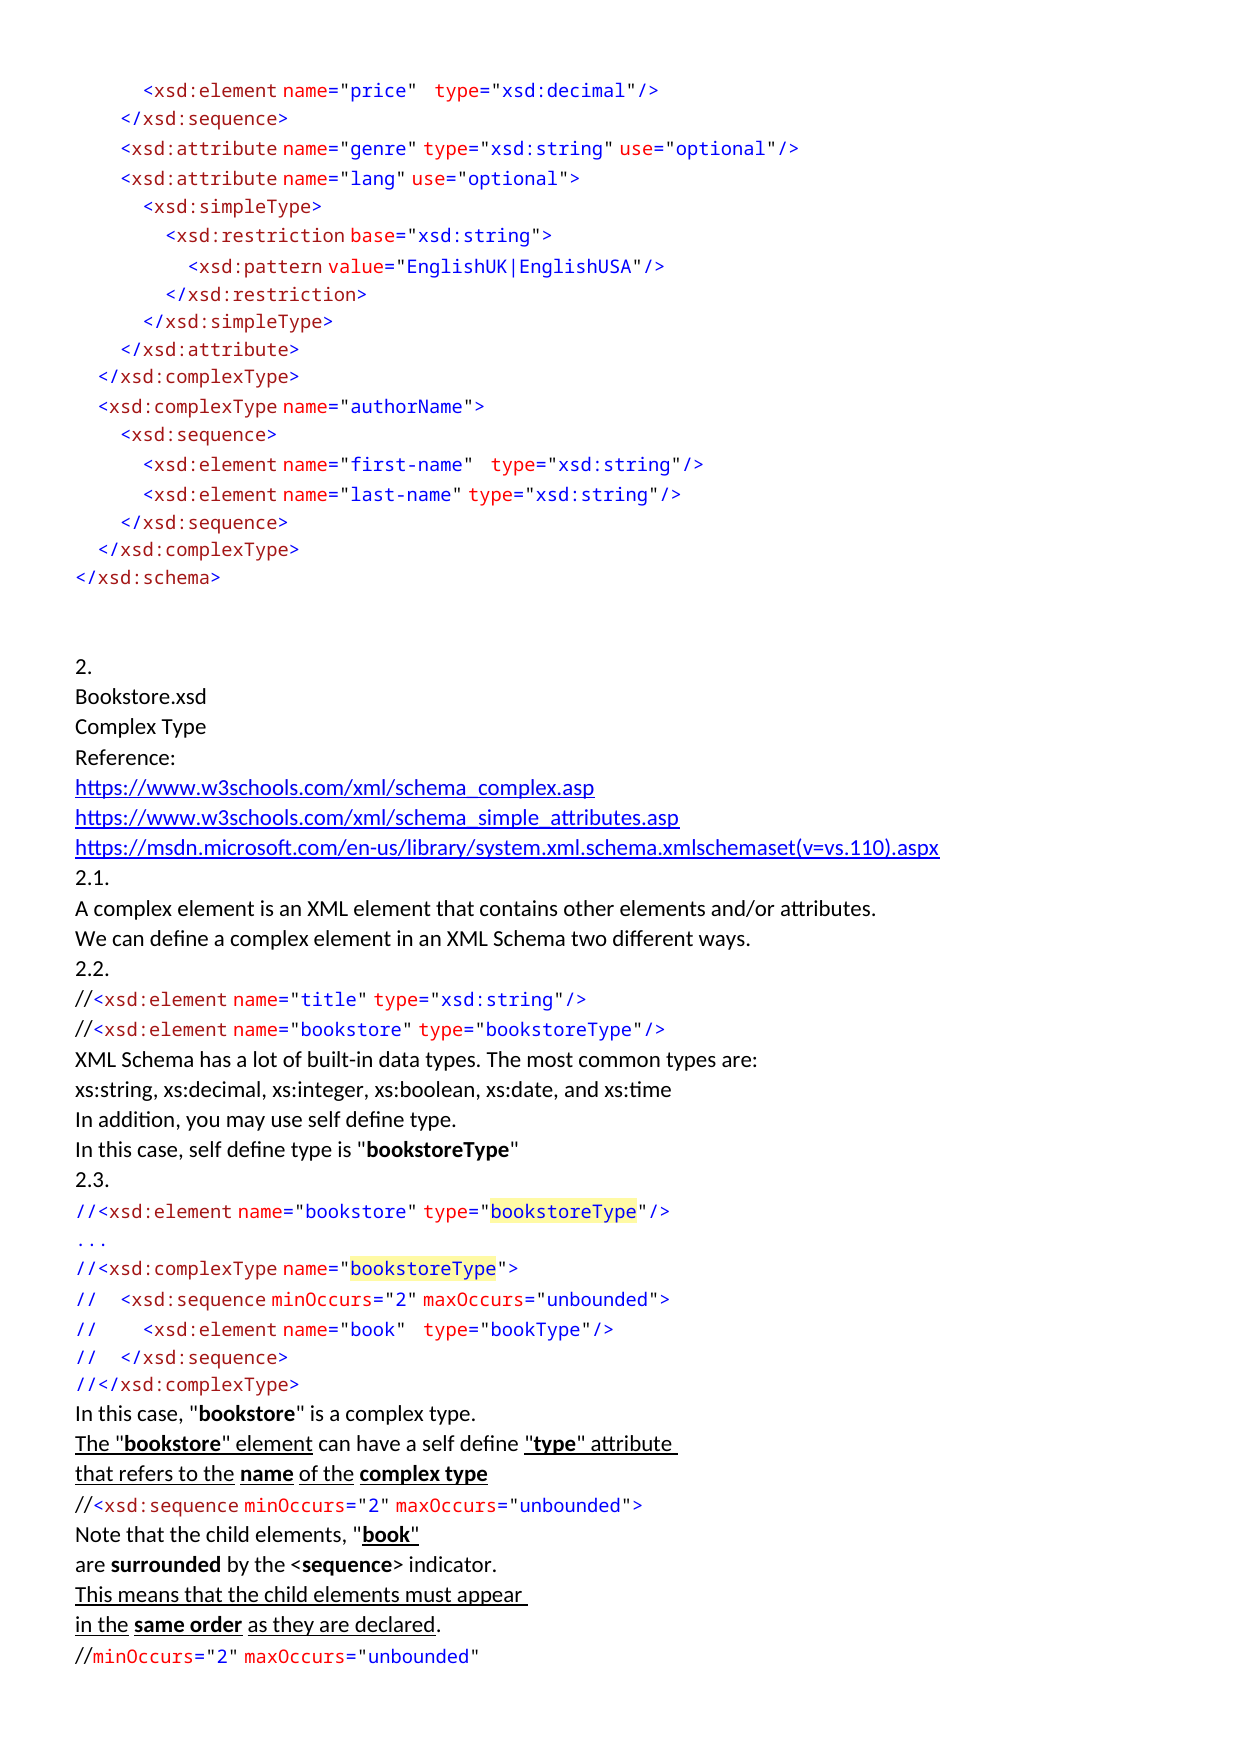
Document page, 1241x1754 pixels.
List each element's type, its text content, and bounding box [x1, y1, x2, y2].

text //<xsd:element name="bookstore" type="bookstoreType"/> [75, 1196, 1165, 1224]
text In this case, "bookstore" is a complex type. [75, 1399, 1165, 1427]
text 2.3. [75, 1166, 1165, 1194]
text Complex Type [75, 712, 1165, 741]
text XML Schema has a lot of built-in data types. The most common types are: [75, 1045, 1165, 1073]
text In this case, self define type is "bookstoreType" [75, 1135, 1165, 1163]
text <xsd:attribute name="lang" use="optional"> [75, 163, 1165, 191]
text <xsd:element name="price" type="xsd:decimal"/> [75, 75, 1165, 103]
text //minOccurs="2" maxOccurs="unbounded" [75, 1641, 1165, 1669]
text https://www.w3schools.com/xml/schema_simple_attributes.asp [75, 803, 1165, 831]
text <xsd:sequence> [75, 421, 1165, 447]
text </xsd:complexType> [75, 537, 1165, 562]
text are surrounded by the <sequence> indicator. [75, 1550, 1165, 1578]
text https://www.w3schools.com/xml/schema_complex.asp [75, 773, 1165, 801]
text //<xsd:element name="bookstore" type="bookstoreType"/> [75, 1014, 1165, 1043]
text </xsd:sequence> [75, 509, 1165, 535]
text //<xsd:sequence minOccurs="2" maxOccurs="unbounded"> [75, 1490, 1165, 1518]
text In addition, you may use self define type. [75, 1105, 1165, 1133]
text Reference: [75, 743, 1165, 771]
text <xsd:element name="first-name" type="xsd:string"/> [75, 449, 1165, 477]
text </xsd:sequence> [75, 105, 1165, 131]
text //<xsd:element name="title" type="xsd:string"/> [75, 984, 1165, 1012]
text <xsd:attribute name="genre" type="xsd:string" use="optional"/> [75, 133, 1165, 161]
text <xsd:restriction base="xsd:string"> [75, 221, 1165, 249]
text // </xsd:sequence> [75, 1344, 1165, 1370]
text <xsd:complexType name="authorName"> [75, 391, 1165, 419]
text A complex element is an XML element that contains other elements and/or attributes. [75, 894, 1165, 922]
text 2. [75, 652, 1165, 680]
text in the same order as they are declared. [75, 1611, 1165, 1639]
text We can define a complex element in an XML Schema two different ways. [75, 924, 1165, 952]
text // <xsd:element name="book" type="bookType"/> [75, 1314, 1165, 1342]
text <xsd:simpleType> [75, 193, 1165, 219]
text </xsd:complexType> [75, 363, 1165, 389]
text </xsd:restriction> [75, 281, 1165, 307]
text ... [75, 1226, 1165, 1252]
text // <xsd:sequence minOccurs="2" maxOccurs="unbounded"> [75, 1284, 1165, 1312]
text Note that the child elements, "book" [75, 1520, 1165, 1548]
text https://msdn.microsoft.com/en-us/library/system.xml.schema.xmlschemaset(v=vs.110).aspx [75, 833, 1165, 861]
text The "bookstore" element can have a self define "type" attribute [75, 1429, 1165, 1457]
text //<xsd:complexType name="bookstoreType"> [75, 1253, 1165, 1282]
text <xsd:pattern value="EnglishUK|EnglishUSA"/> [75, 251, 1165, 279]
text that refers to the name of the complex type [75, 1459, 1165, 1488]
text </xsd:attribute> [75, 336, 1165, 362]
text 2.2. [75, 954, 1165, 982]
text </xsd:simpleType> [75, 308, 1165, 334]
text <xsd:element name="last-name" type="xsd:string"/> [75, 479, 1165, 507]
text </xsd:schema> [75, 564, 1165, 590]
text //</xsd:complexType> [75, 1372, 1165, 1397]
text Bookstore.xsd [75, 682, 1165, 710]
text 2.1. [75, 863, 1165, 892]
text xs:string, xs:decimal, xs:integer, xs:boolean, xs:date, and xs:time [75, 1075, 1165, 1103]
text This means that the child elements must appear [75, 1580, 1165, 1608]
